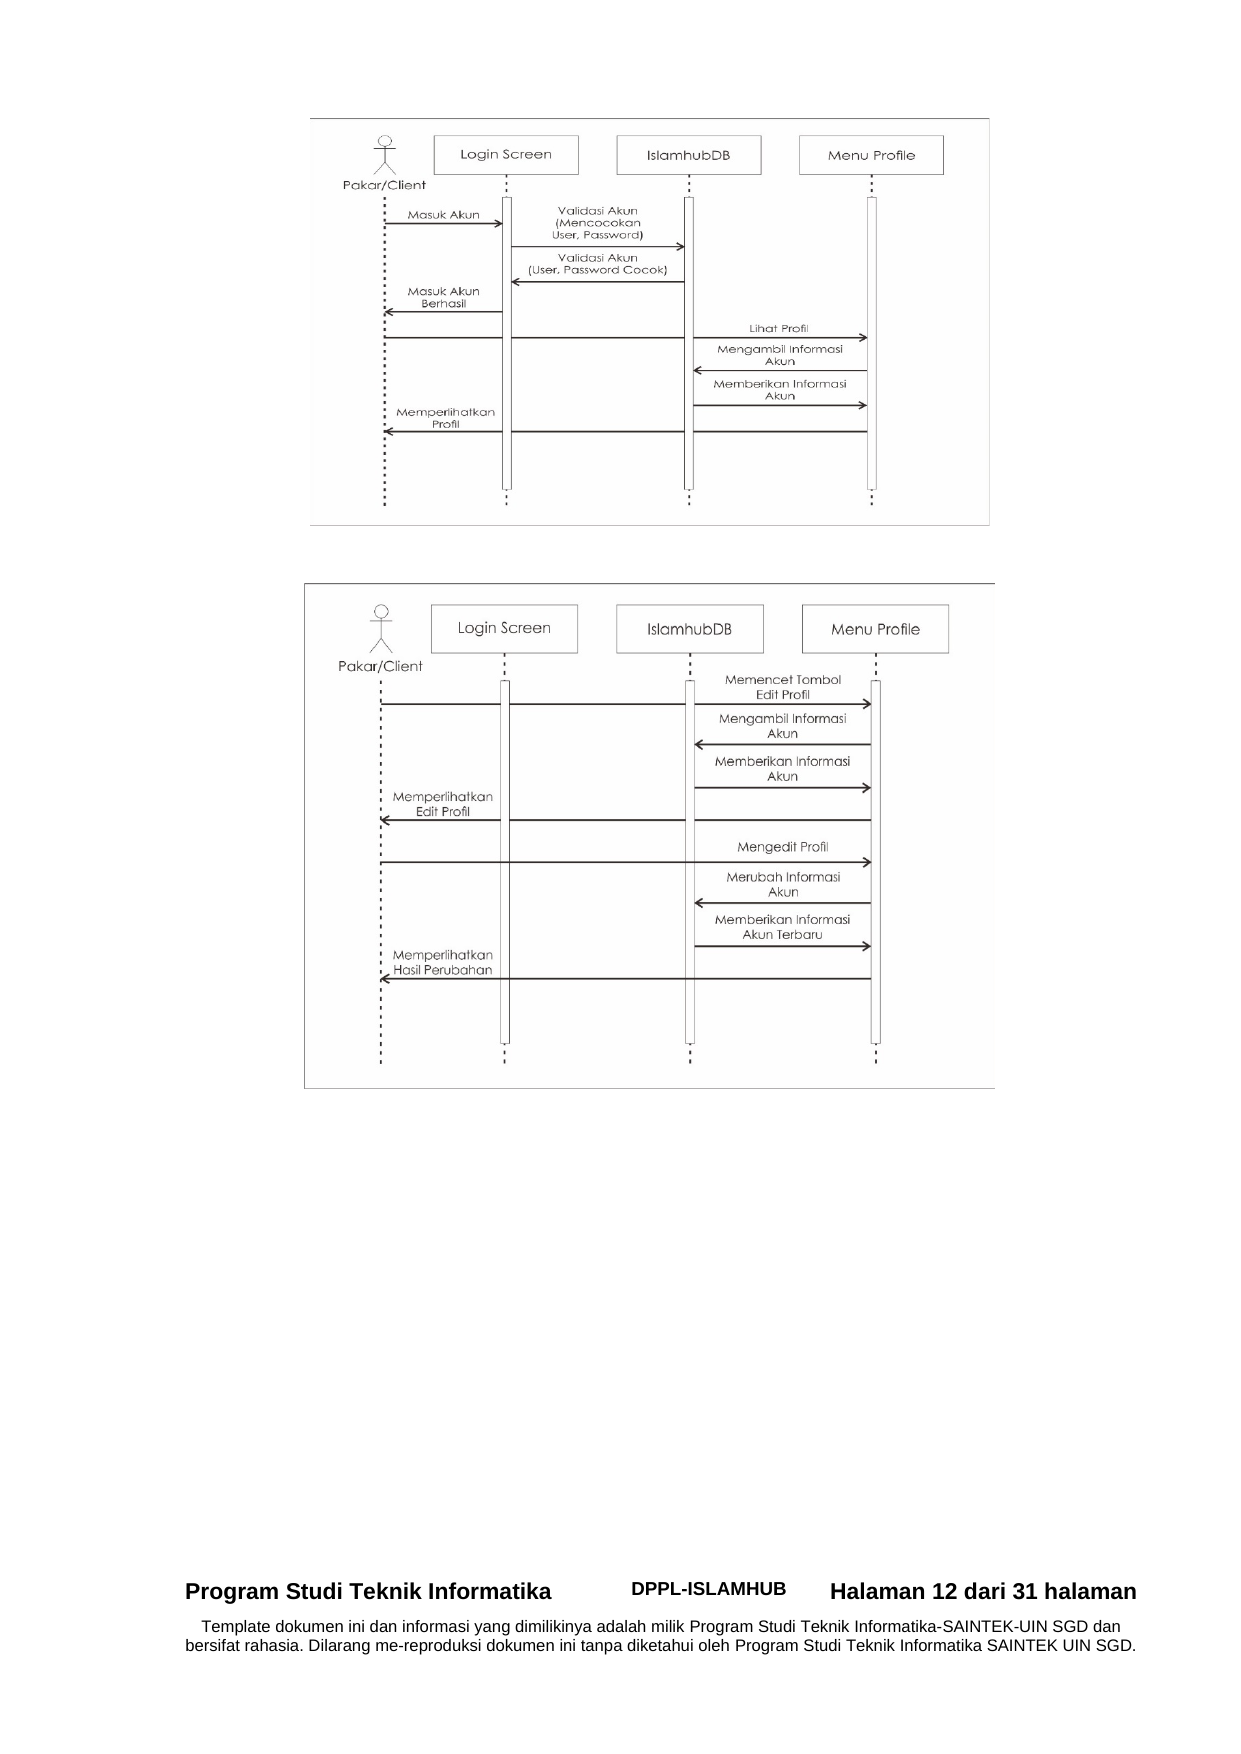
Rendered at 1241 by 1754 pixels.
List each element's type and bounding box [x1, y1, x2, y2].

picture [310, 118, 990, 526]
picture [304, 583, 995, 1089]
